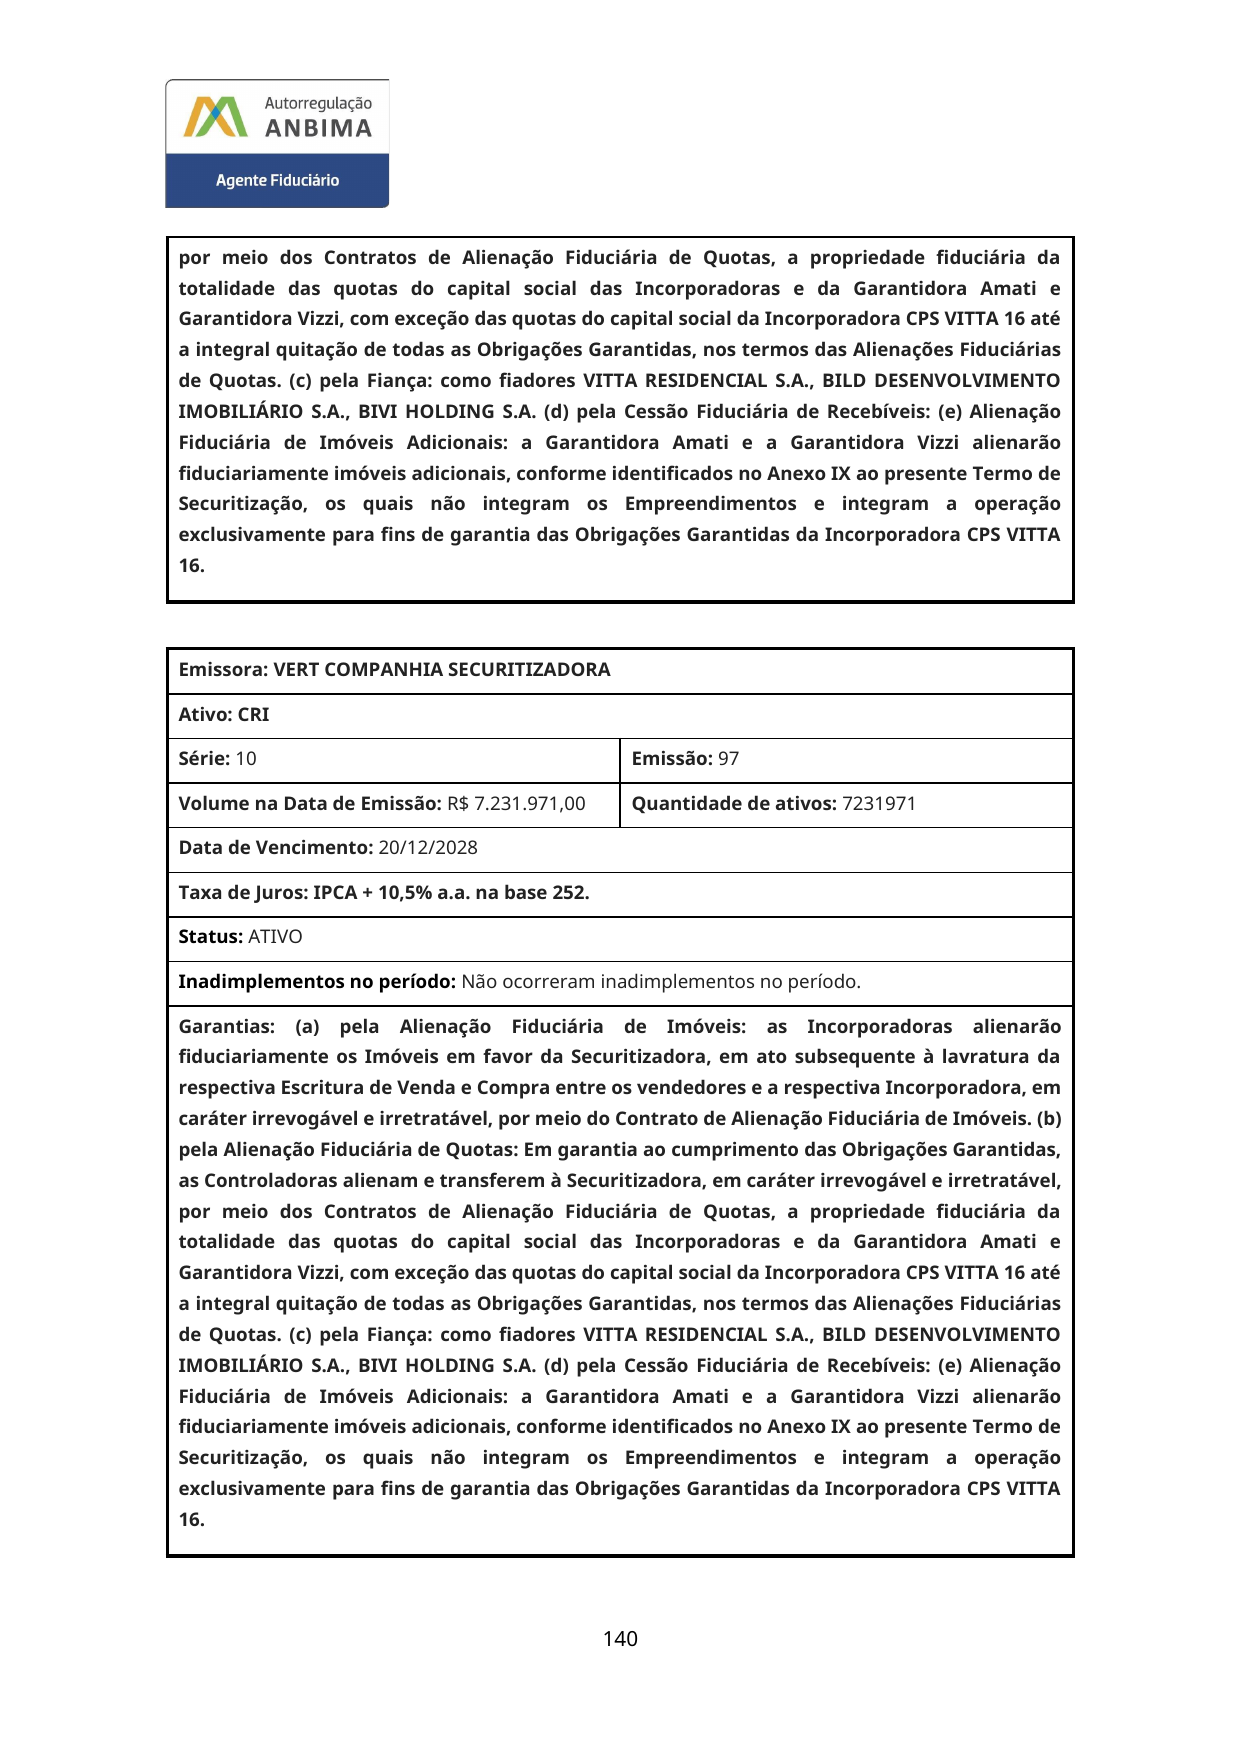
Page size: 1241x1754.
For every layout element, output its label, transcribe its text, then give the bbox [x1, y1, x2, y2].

table_cell Quantidade de ativos: 7231971 [621, 784, 1072, 827]
table_cell Inadimplementos no período: Não ocorreram inadimplementos no período. [169, 962, 1072, 1005]
picture [165, 79, 390, 208]
table_cell Emissão: 97 [621, 739, 1072, 782]
table_cell Taxa de Juros: IPCA + 10,5% a.a. na base 252. [169, 873, 1072, 916]
table_header Emissora: VERT COMPANHIA SECURITIZADORA [169, 650, 1072, 693]
table_cell Data de Vencimento: 20/12/2028 [169, 828, 1072, 871]
table_cell Volume na Data de Emissão: R$ 7.231.971,00 [169, 784, 619, 827]
table_cell Status: ATIVO [169, 918, 1072, 961]
table_cell Série: 10 [169, 739, 619, 782]
table_cell Ativo: CRI [169, 695, 1072, 738]
